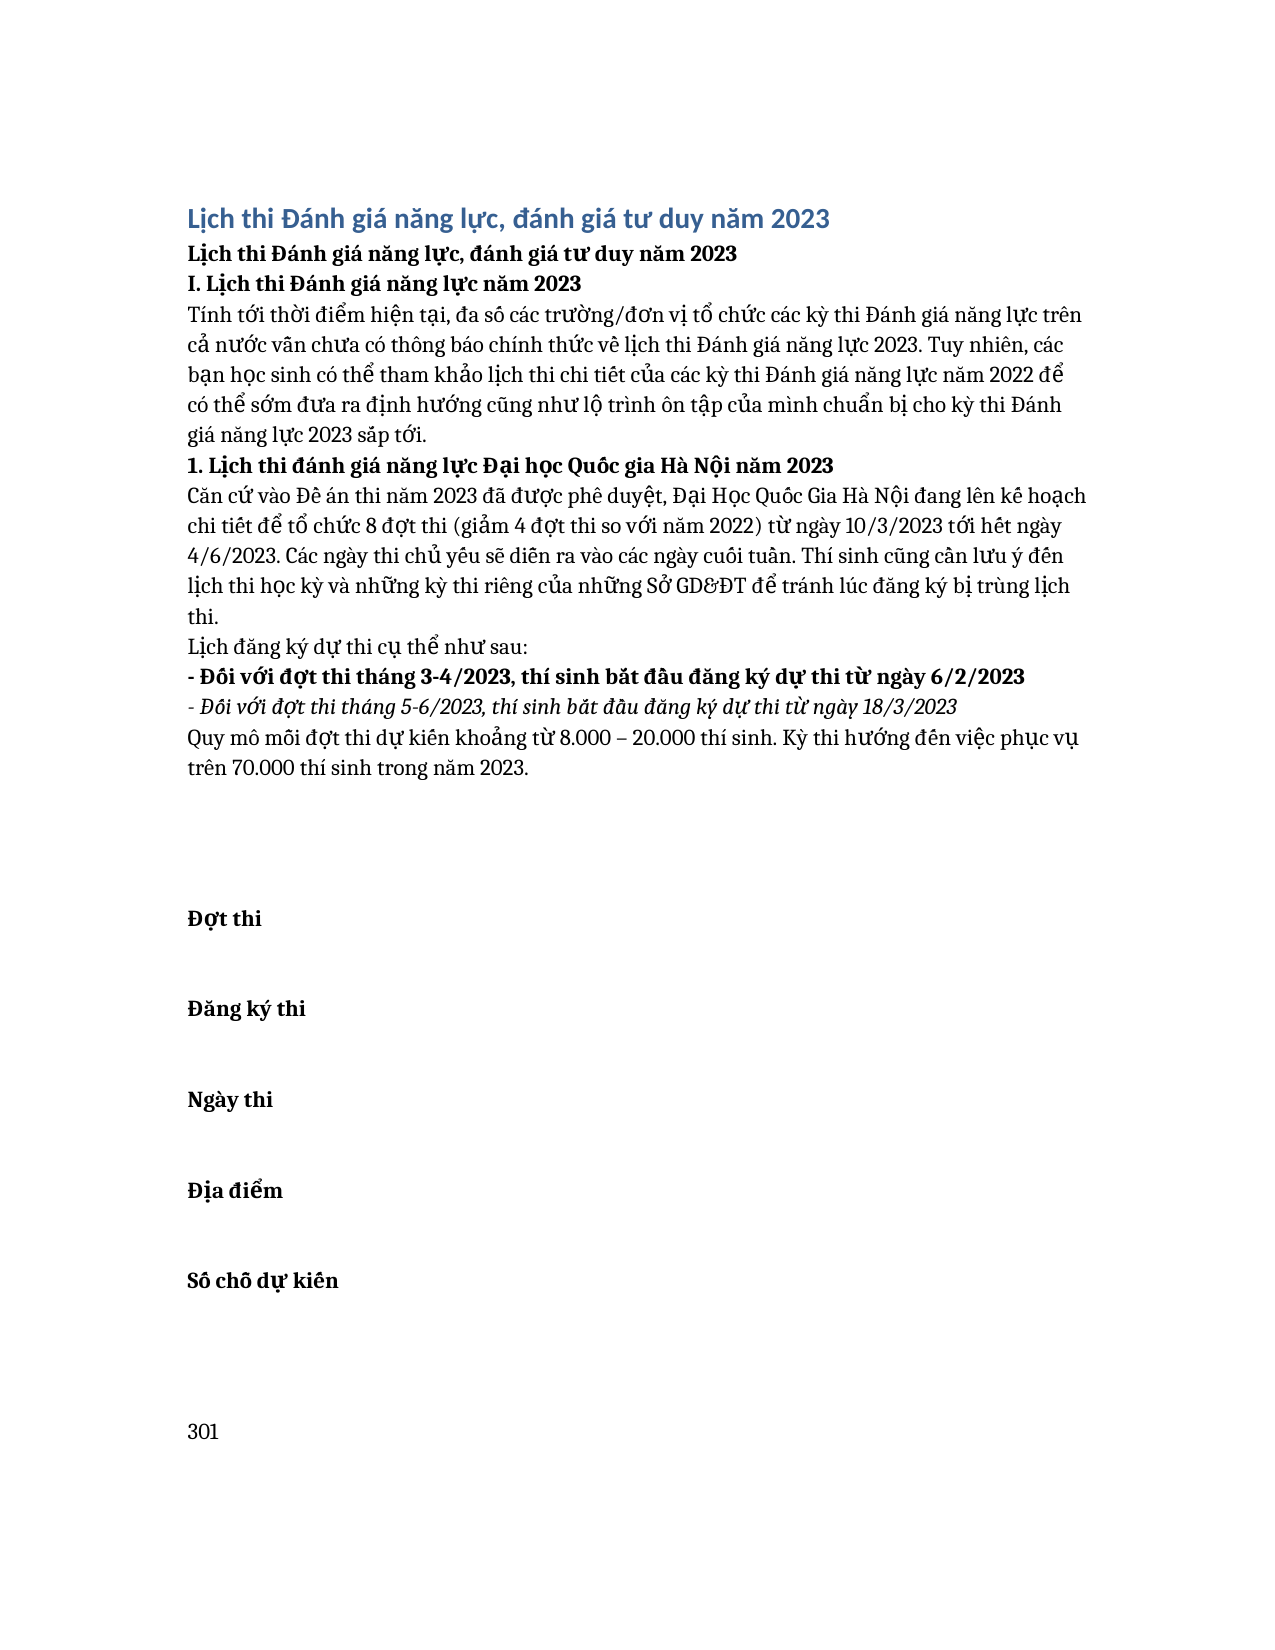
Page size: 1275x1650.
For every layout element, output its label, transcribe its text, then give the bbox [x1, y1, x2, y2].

subtitle Lịch thi Đánh giá năng lực, đánh giá tư duy năm 2023 [187, 200, 1087, 236]
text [187, 241, 1087, 1476]
